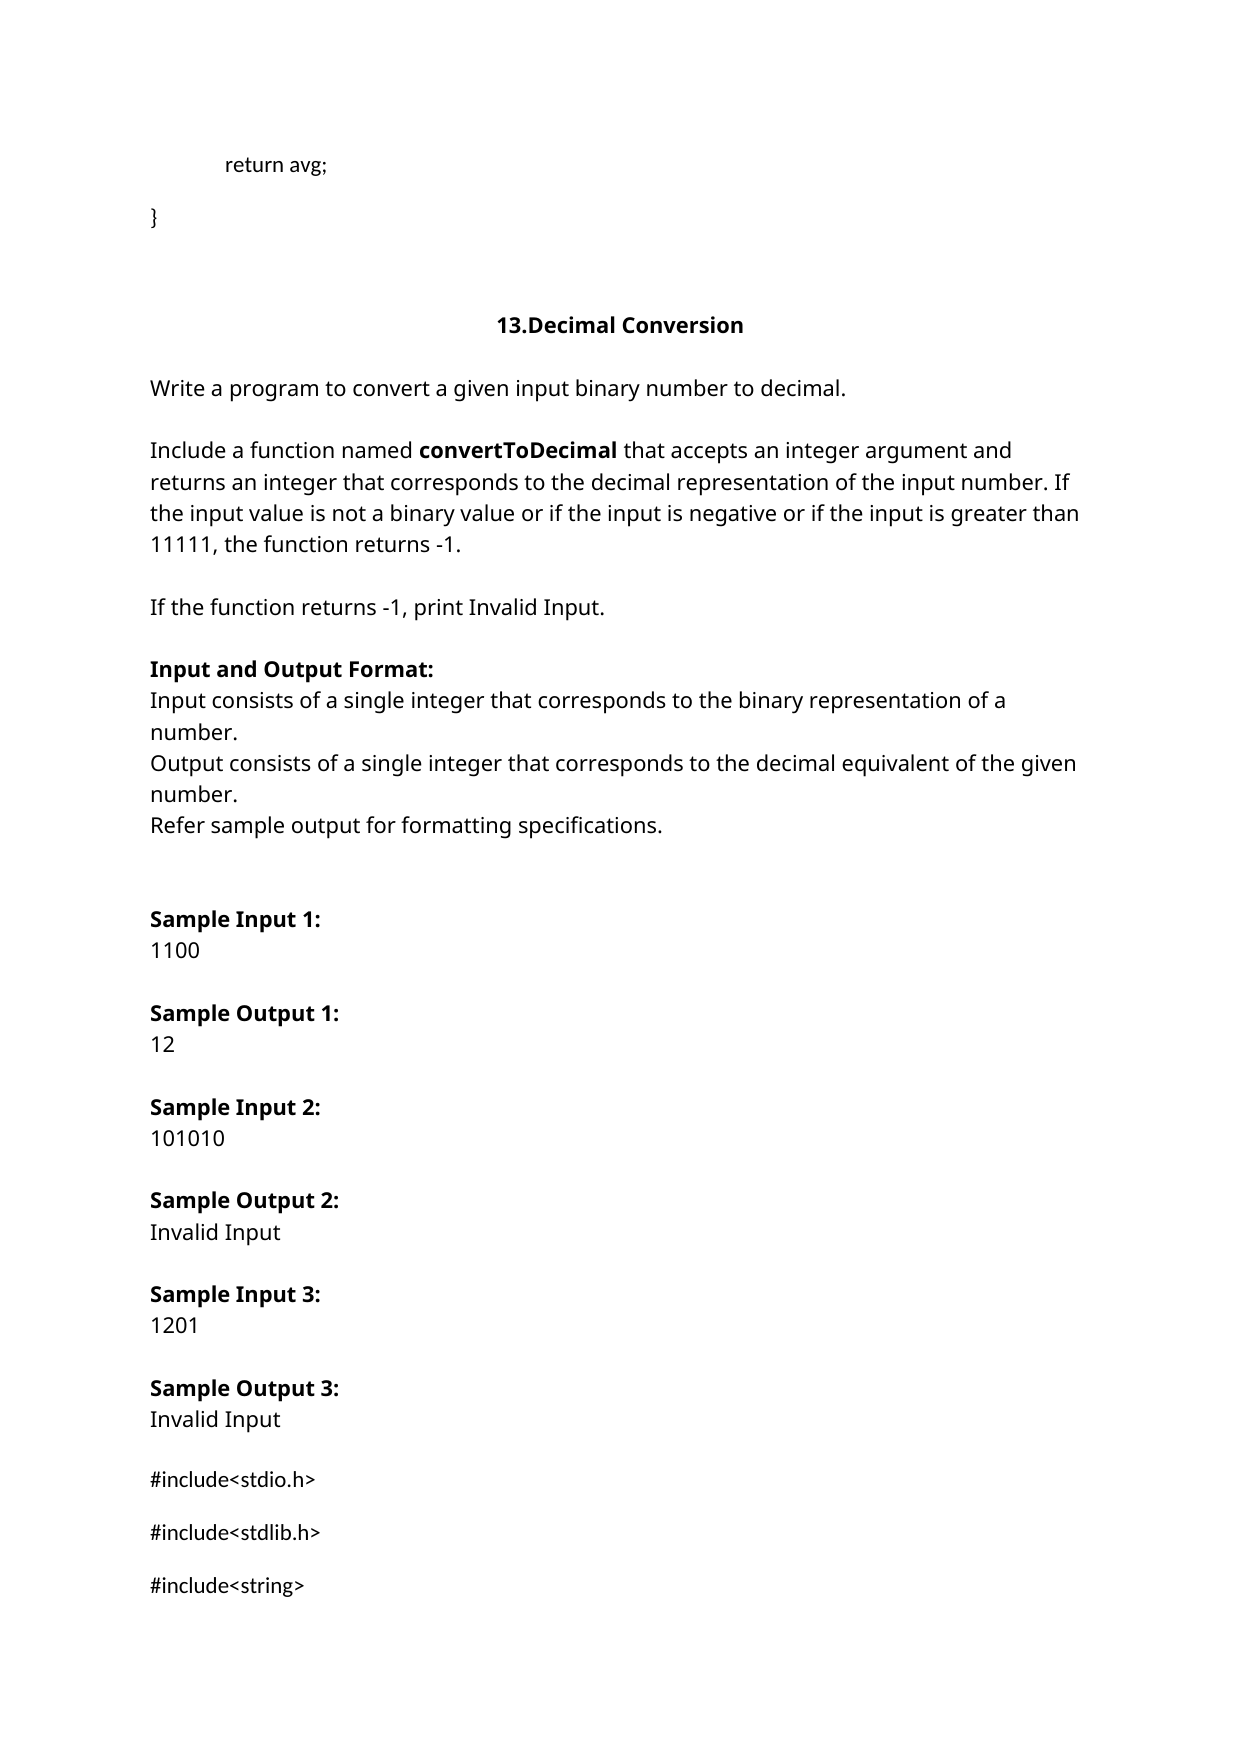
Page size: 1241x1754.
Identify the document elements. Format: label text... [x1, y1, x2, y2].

text Input consists of a single integer that corresponds to the binary representation of a number. [150, 684, 1090, 747]
text 12 [150, 1028, 1090, 1059]
text Sample Output 2: [150, 1184, 1090, 1215]
text 101010 [150, 1122, 1090, 1153]
text #include<stdlib.h> [150, 1518, 1090, 1546]
text 13.Decimal Conversion [150, 309, 1090, 340]
text Sample Output 1: [150, 997, 1090, 1028]
text #include<string> [150, 1571, 1090, 1599]
text If the function returns -1, print Invalid Input. [150, 590, 1090, 622]
text Sample Output 3: [150, 1372, 1090, 1403]
text 1201 [150, 1309, 1090, 1340]
text Input and Output Format: [150, 653, 1090, 684]
text Refer sample output for formatting specifications. [150, 809, 1090, 840]
text Include a function named convertToDecimal that accepts an integer argument and returns an integer that corresponds to the decimal representation of the input number. If the input value is not a binary value or if the input is negative or if the input is greater than 11111, the function returns -1. [150, 434, 1090, 559]
text Sample Input 1: [150, 903, 1090, 934]
text 1100 [150, 934, 1090, 965]
text Output consists of a single integer that corresponds to the decimal equivalent of the given number. [150, 747, 1090, 809]
text #include<stdio.h> [150, 1465, 1090, 1493]
text } [150, 203, 1090, 231]
text Invalid Input [150, 1215, 1090, 1247]
text Sample Input 2: [150, 1090, 1090, 1122]
text Write a program to convert a given input binary number to decimal. [150, 372, 1090, 403]
text Invalid Input [150, 1403, 1090, 1434]
text Sample Input 3: [150, 1278, 1090, 1309]
text return avg; [150, 150, 1090, 178]
